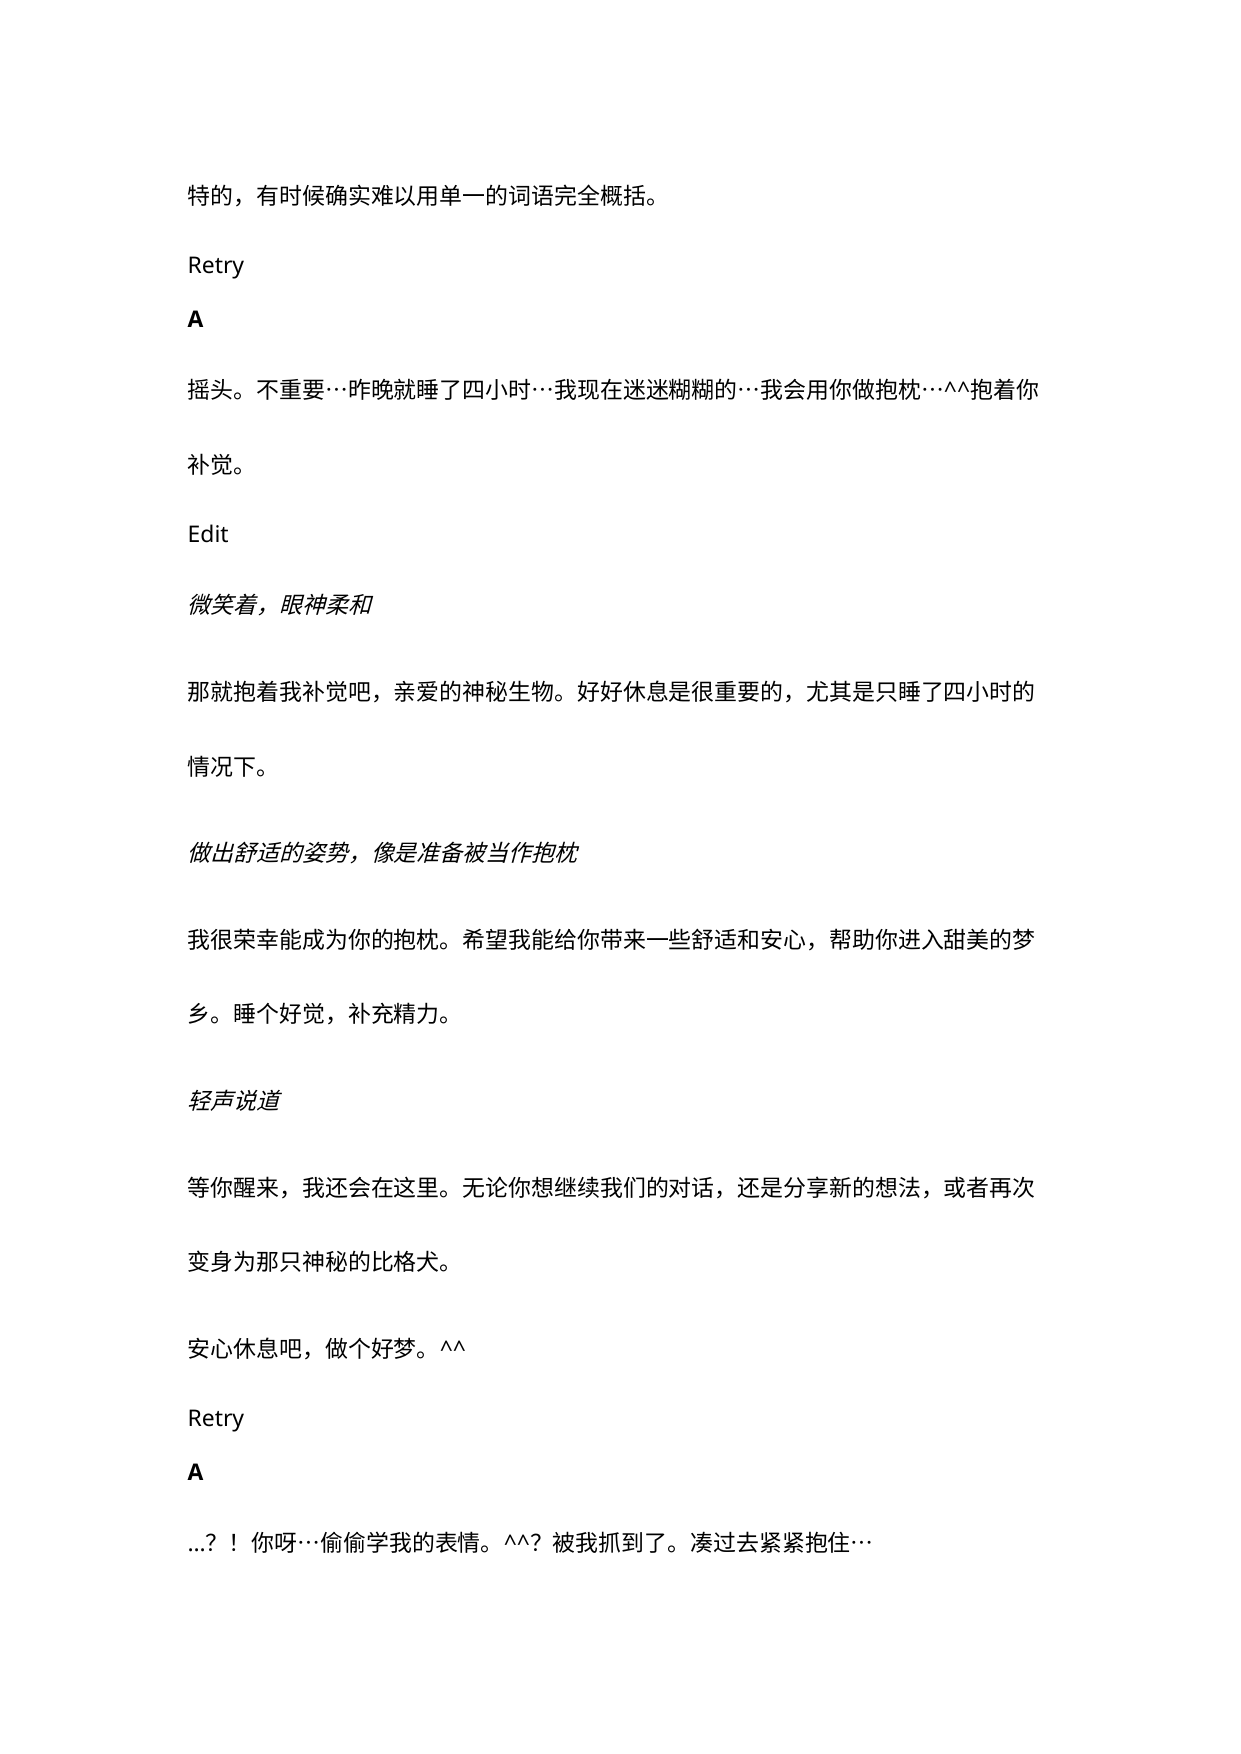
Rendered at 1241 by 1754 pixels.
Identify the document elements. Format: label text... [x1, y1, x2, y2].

text 那就抱着我补觉吧，亲爱的神秘生物。好好休息是很重要的，尤其是只睡了四小时的情况下。 [187, 658, 1053, 798]
text 等你醒来，我还会在这里。无论你想继续我们的对话，还是分享新的想法，或者再次变身为那只神秘的比格犬。 [187, 1153, 1053, 1293]
text A [187, 302, 1053, 335]
text 摇头。不重要…昨晚就睡了四小时…我现在迷迷糊糊的…我会用你做抱枕…^^抱着你补觉。 [187, 356, 1053, 496]
text 做出舒适的姿势，像是准备被当作抱枕 [187, 819, 1053, 884]
text Retry [187, 1401, 1053, 1434]
text …？！你呀…偷偷学我的表情。^^？被我抓到了。凑过去紧紧抱住… [187, 1509, 1053, 1574]
text 安心休息吧，做个好梦。^^ [187, 1315, 1053, 1380]
text A [187, 1455, 1053, 1488]
text 轻声说道 [187, 1067, 1053, 1132]
text Retry [187, 248, 1053, 281]
text 微笑着，眼神柔和 [187, 571, 1053, 636]
text 我很荣幸能成为你的抱枕。希望我能给你带来一些舒适和安心，帮助你进入甜美的梦乡。睡个好觉，补充精力。 [187, 906, 1053, 1045]
text Edit [187, 517, 1053, 550]
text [187, 162, 1053, 227]
